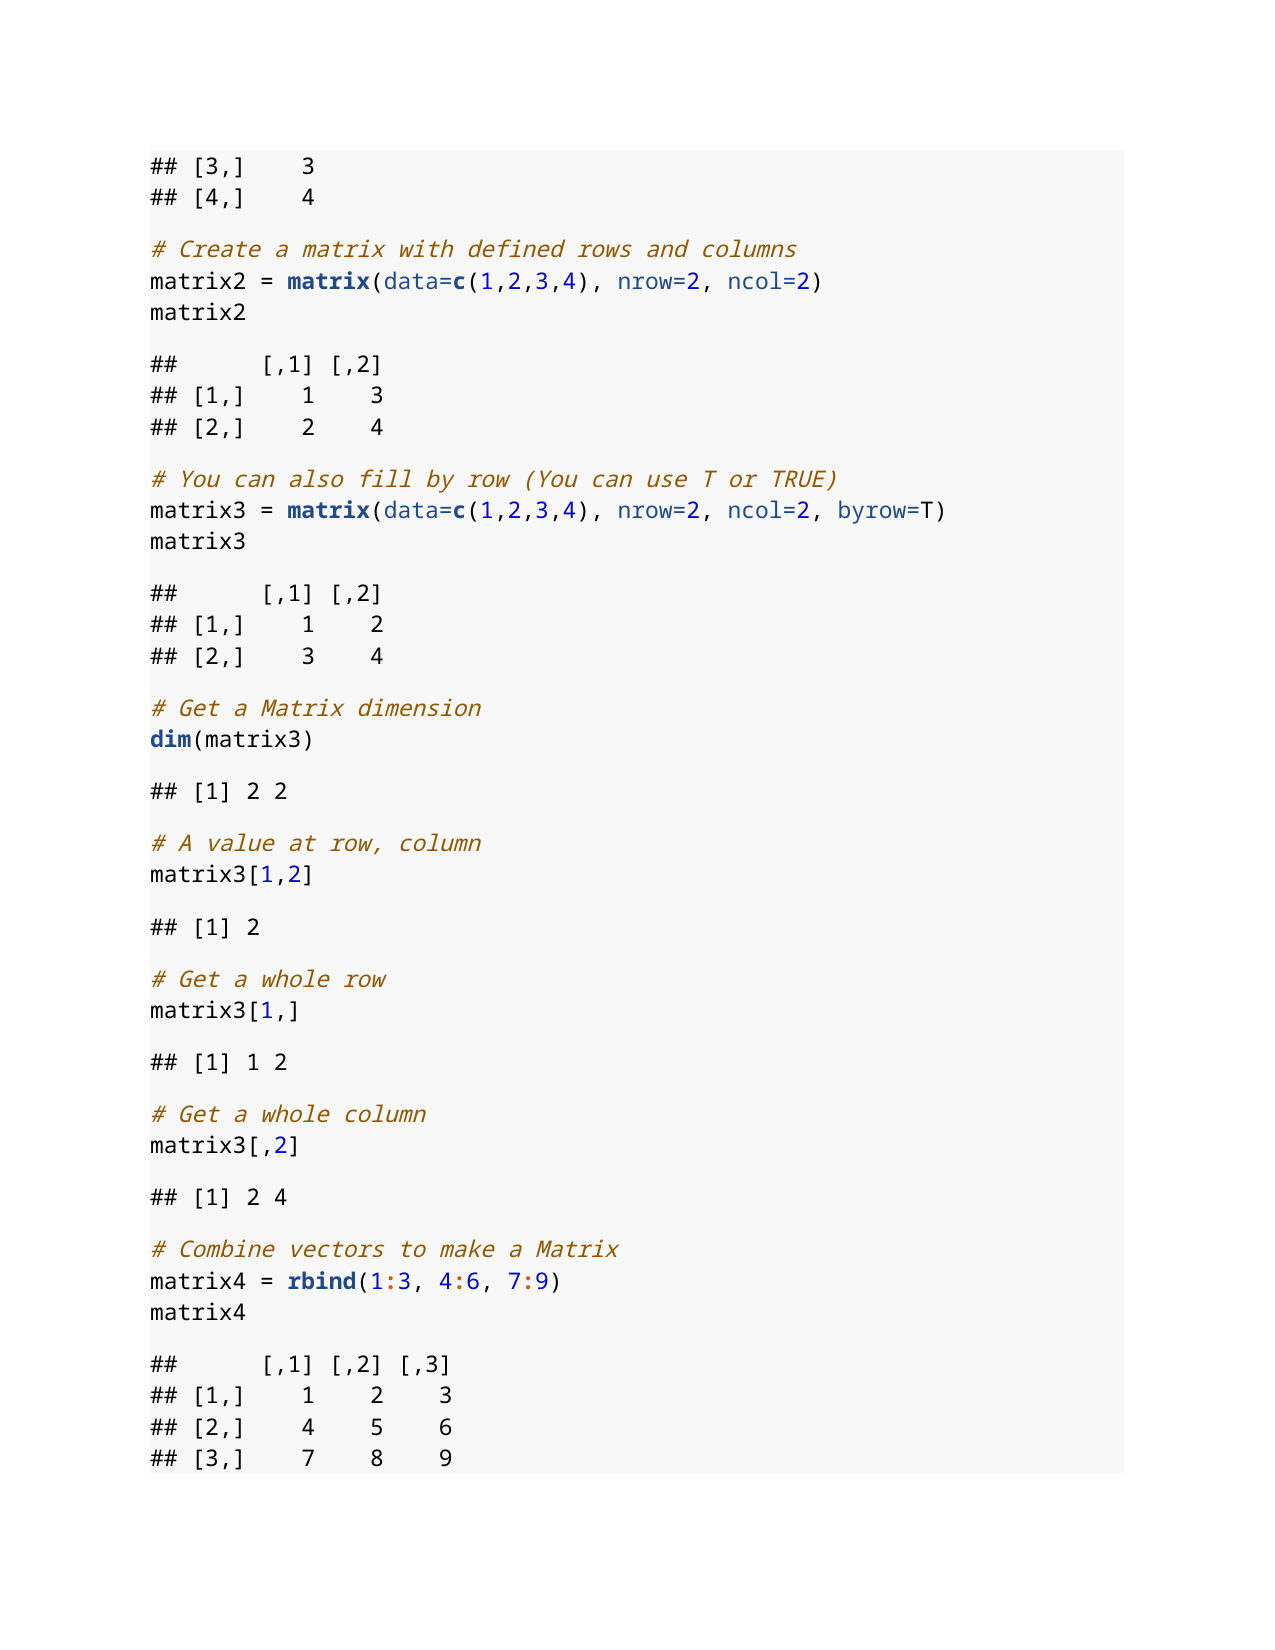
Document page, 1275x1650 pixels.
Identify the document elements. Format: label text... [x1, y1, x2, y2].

text ## [1] 2 2 [150, 775, 1125, 806]
text ## [1] 2 [150, 910, 1125, 942]
text # Get a whole column matrix3[,2] [301, 1098, 1125, 1160]
text ## [,1] [,2] [,3] ## [1,] 1 2 3 ## [2,] 4 5 6 ## [3,] 7 8 9 [150, 1348, 1125, 1473]
text # Combine vectors to make a Matrix matrix4 = rbind(1:3, 4:6, 7:9) matrix4 [150, 1233, 1125, 1327]
text ## [,1] [,2] ## [1,] 1 3 ## [2,] 2 4 [150, 348, 1125, 442]
text ## [1] 2 4 [150, 1181, 1125, 1212]
text ## [1] 1 2 [150, 1046, 1125, 1077]
text ## [,1] [,2] ## [1,] 1 2 ## [2,] 3 4 [150, 577, 1125, 671]
text # Get a Matrix dimension dim(matrix3) [315, 692, 1125, 754]
text # Create a matrix with defined rows and columns matrix2 = matrix(data=c(1,2,3,4), nrow=2, ncol=2) matrix2 [150, 233, 1125, 327]
text # You can also fill by row (You can use T or TRUE) matrix3 = matrix(data=c(1,2,3,4), nrow=2, ncol=2, byrow=T) matrix3 [150, 462, 1125, 556]
text # A value at row, column matrix3[1,2] [315, 827, 1125, 889]
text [150, 150, 1125, 212]
text # Get a whole row matrix3[1,] [150, 962, 1125, 1025]
